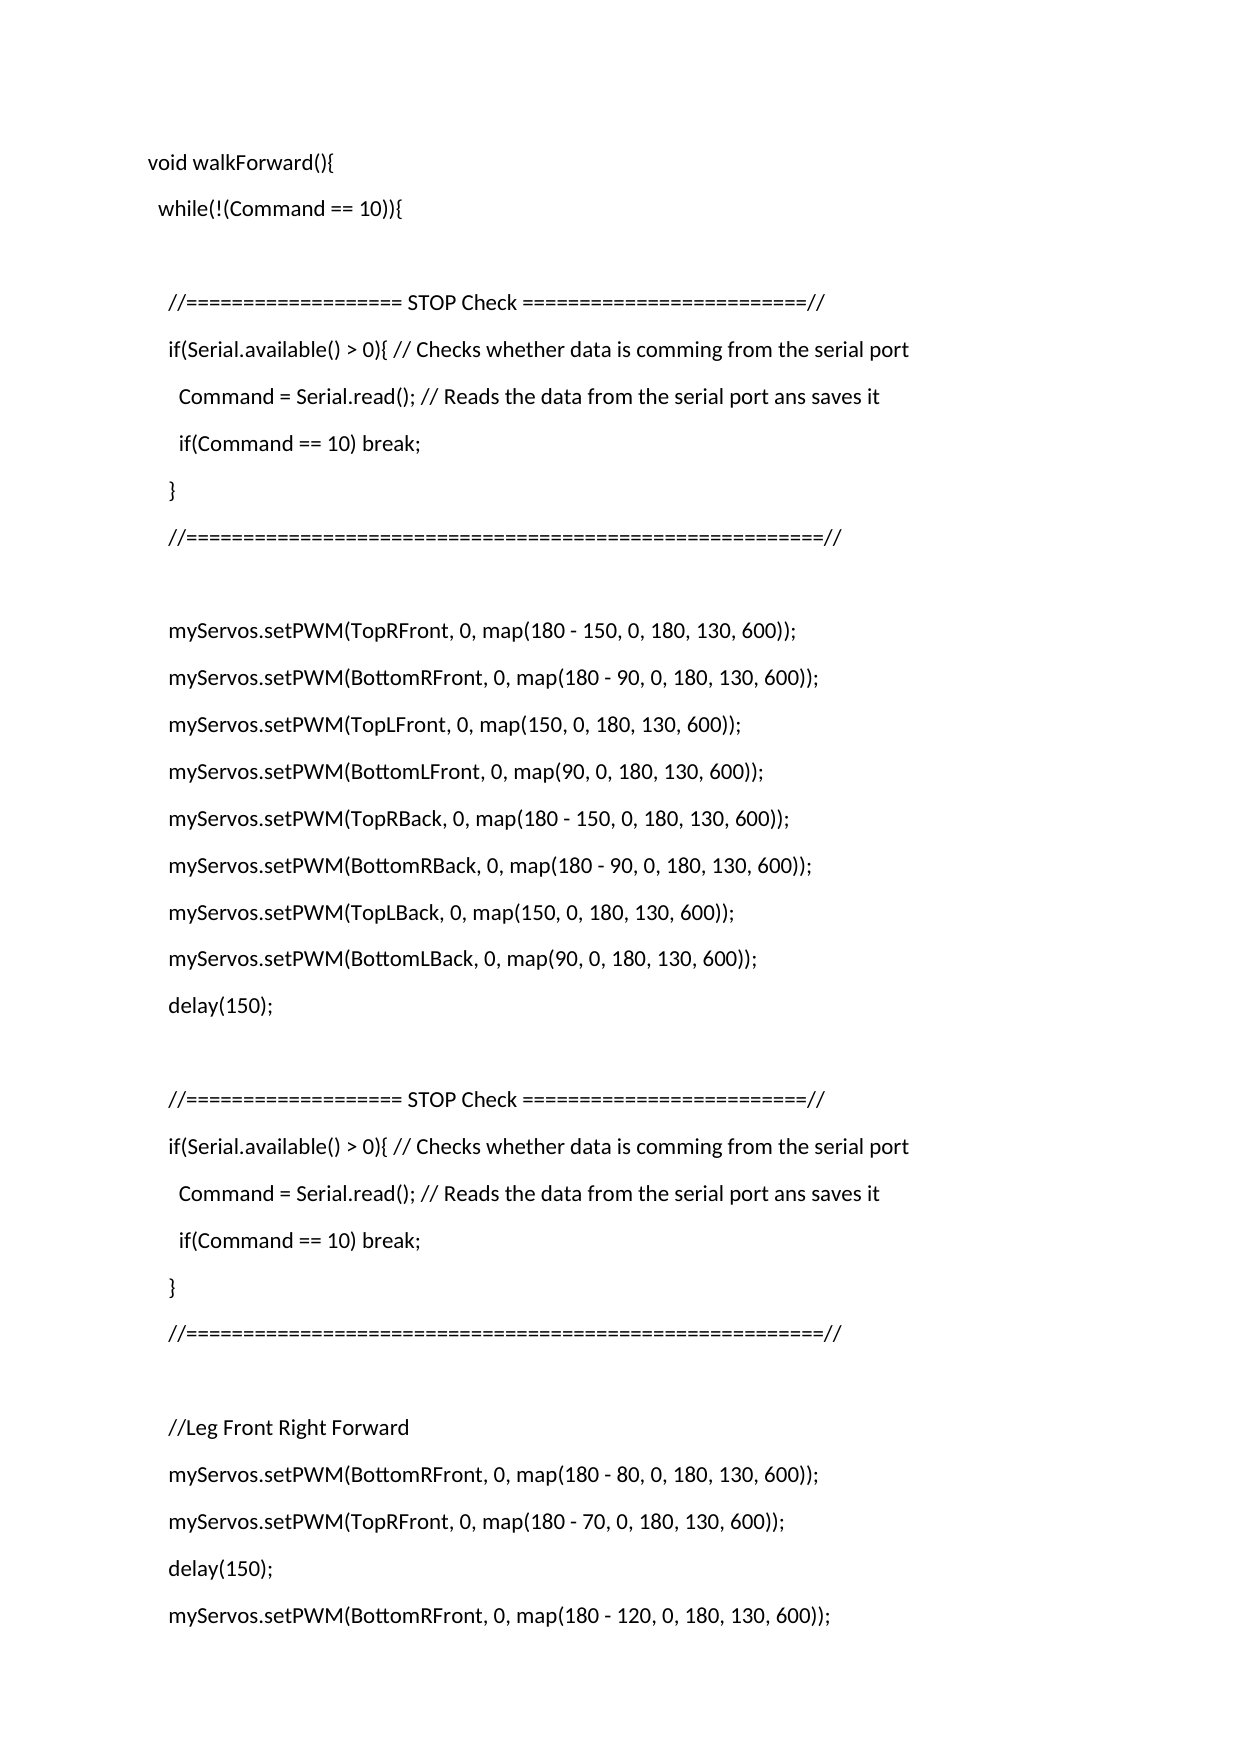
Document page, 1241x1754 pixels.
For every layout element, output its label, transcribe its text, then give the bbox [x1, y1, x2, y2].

text while(!(Command == 10)){ [148, 194, 1093, 222]
text myServos.setPWM(TopRFront, 0, map(180 - 70, 0, 180, 130, 600)); [148, 1507, 1093, 1535]
text //========================================================// [148, 523, 1093, 551]
text } [148, 476, 1093, 504]
text myServos.setPWM(BottomRFront, 0, map(180 - 90, 0, 180, 130, 600)); [148, 663, 1093, 691]
text if(Serial.available() > 0){ // Checks whether data is comming from the serial port [148, 1132, 1093, 1160]
text void walkForward(){ [148, 148, 1093, 176]
text //========================================================// [148, 1319, 1093, 1347]
text myServos.setPWM(TopRBack, 0, map(180 - 150, 0, 180, 130, 600)); [148, 804, 1093, 832]
text myServos.setPWM(TopLFront, 0, map(150, 0, 180, 130, 600)); [148, 710, 1093, 738]
text //=================== STOP Check =========================// [148, 1085, 1093, 1113]
text } [148, 1273, 1093, 1301]
text myServos.setPWM(BottomRBack, 0, map(180 - 90, 0, 180, 130, 600)); [148, 851, 1093, 879]
text myServos.setPWM(BottomLBack, 0, map(90, 0, 180, 130, 600)); [148, 944, 1093, 972]
text myServos.setPWM(BottomRFront, 0, map(180 - 120, 0, 180, 130, 600)); [148, 1601, 1093, 1629]
text myServos.setPWM(TopLBack, 0, map(150, 0, 180, 130, 600)); [148, 898, 1093, 926]
text myServos.setPWM(BottomLFront, 0, map(90, 0, 180, 130, 600)); [148, 757, 1093, 785]
text //=================== STOP Check =========================// [148, 288, 1093, 316]
text delay(150); [148, 1554, 1093, 1582]
text delay(150); [148, 991, 1093, 1019]
text if(Command == 10) break; [148, 429, 1093, 457]
text Command = Serial.read(); // Reads the data from the serial port ans saves it [148, 382, 1093, 410]
text Command = Serial.read(); // Reads the data from the serial port ans saves it [148, 1179, 1093, 1207]
text myServos.setPWM(TopRFront, 0, map(180 - 150, 0, 180, 130, 600)); [148, 616, 1093, 644]
text if(Serial.available() > 0){ // Checks whether data is comming from the serial port [148, 335, 1093, 363]
text myServos.setPWM(BottomRFront, 0, map(180 - 80, 0, 180, 130, 600)); [148, 1460, 1093, 1488]
text if(Command == 10) break; [148, 1226, 1093, 1254]
text //Leg Front Right Forward [148, 1413, 1093, 1441]
